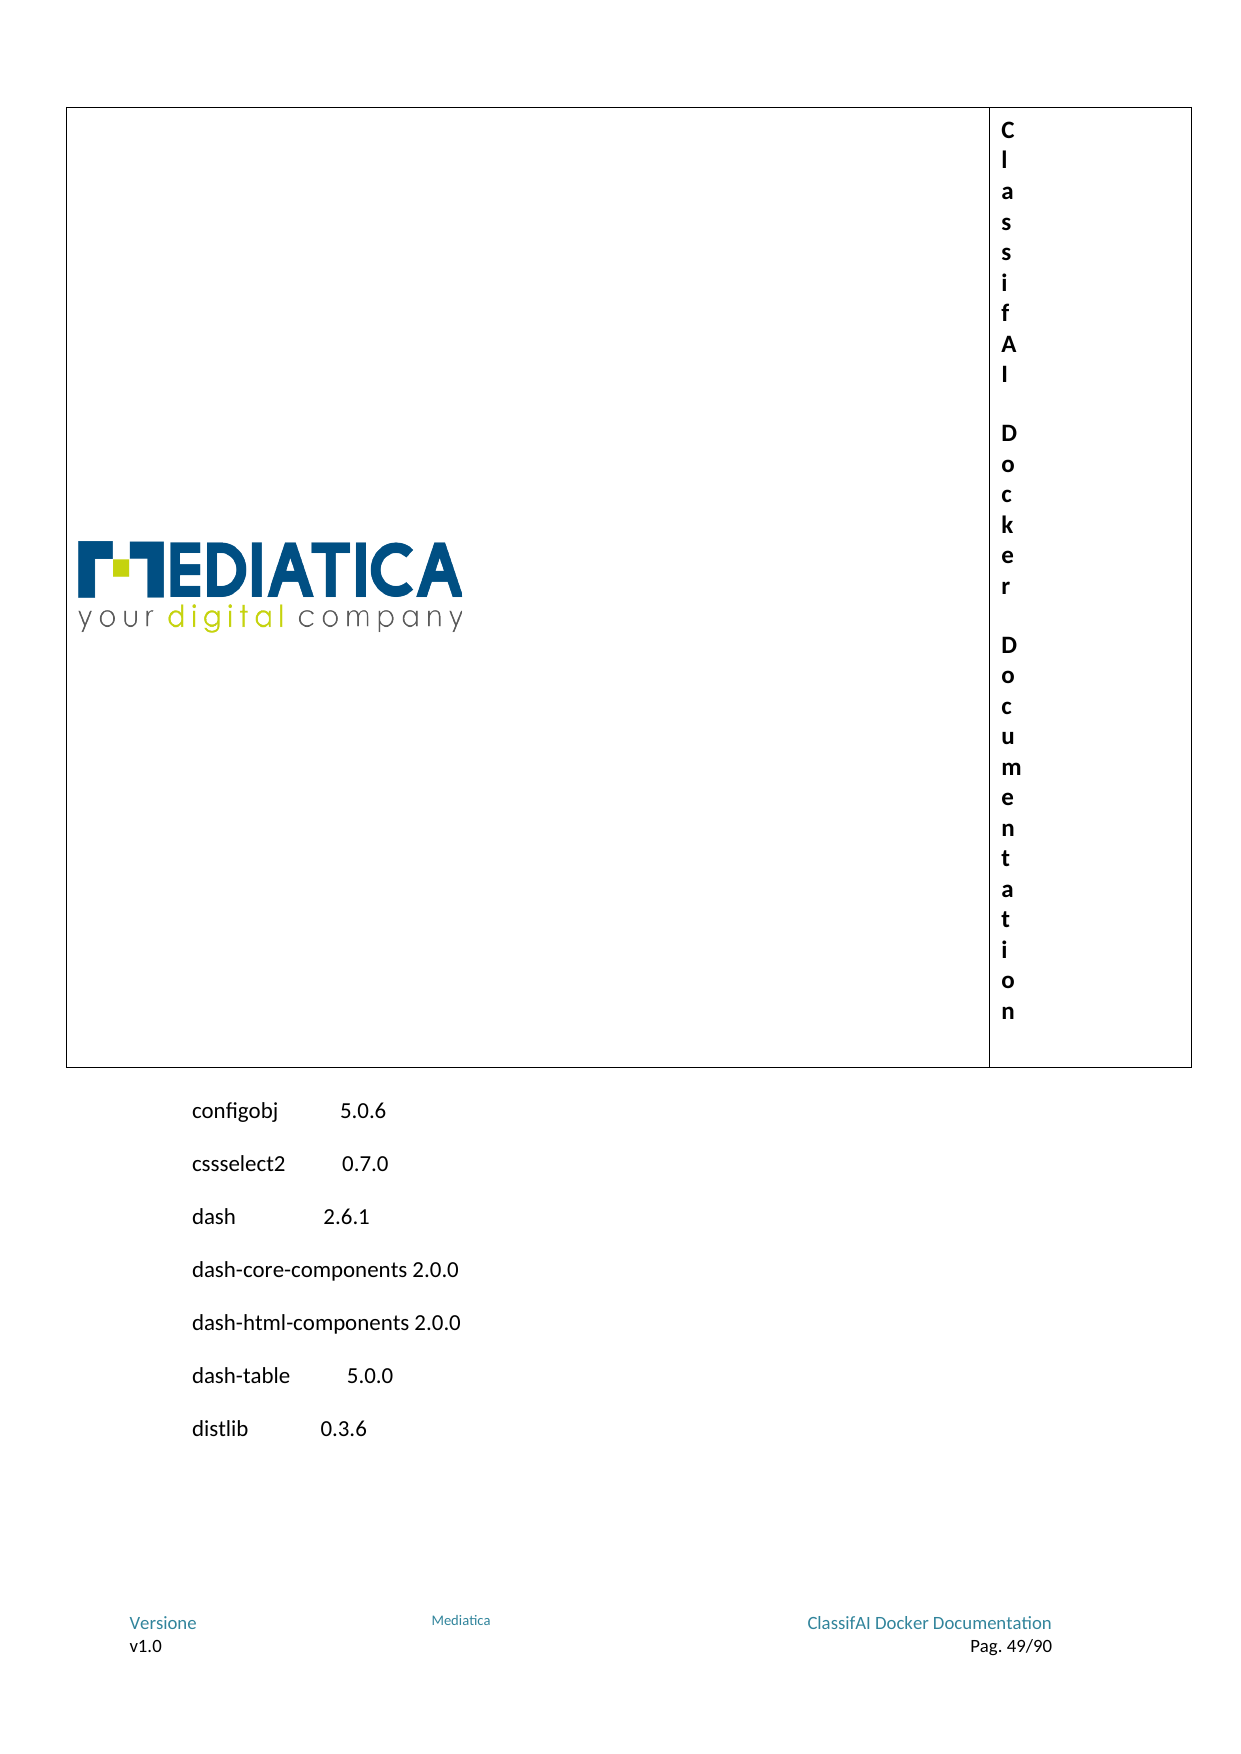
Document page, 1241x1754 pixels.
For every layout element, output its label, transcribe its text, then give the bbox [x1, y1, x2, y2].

text configobj 5.0.6 [192, 1096, 1063, 1124]
text cssselect2 0.7.0 [192, 1149, 1063, 1177]
text distlib 0.3.6 [192, 1414, 1063, 1442]
text dash 2.6.1 [192, 1202, 1063, 1230]
text dash-core-components 2.0.0 [192, 1255, 1063, 1283]
picture [78, 541, 463, 633]
text dash-html-components 2.0.0 [192, 1308, 1063, 1336]
text dash-table 5.0.0 [192, 1361, 1063, 1389]
